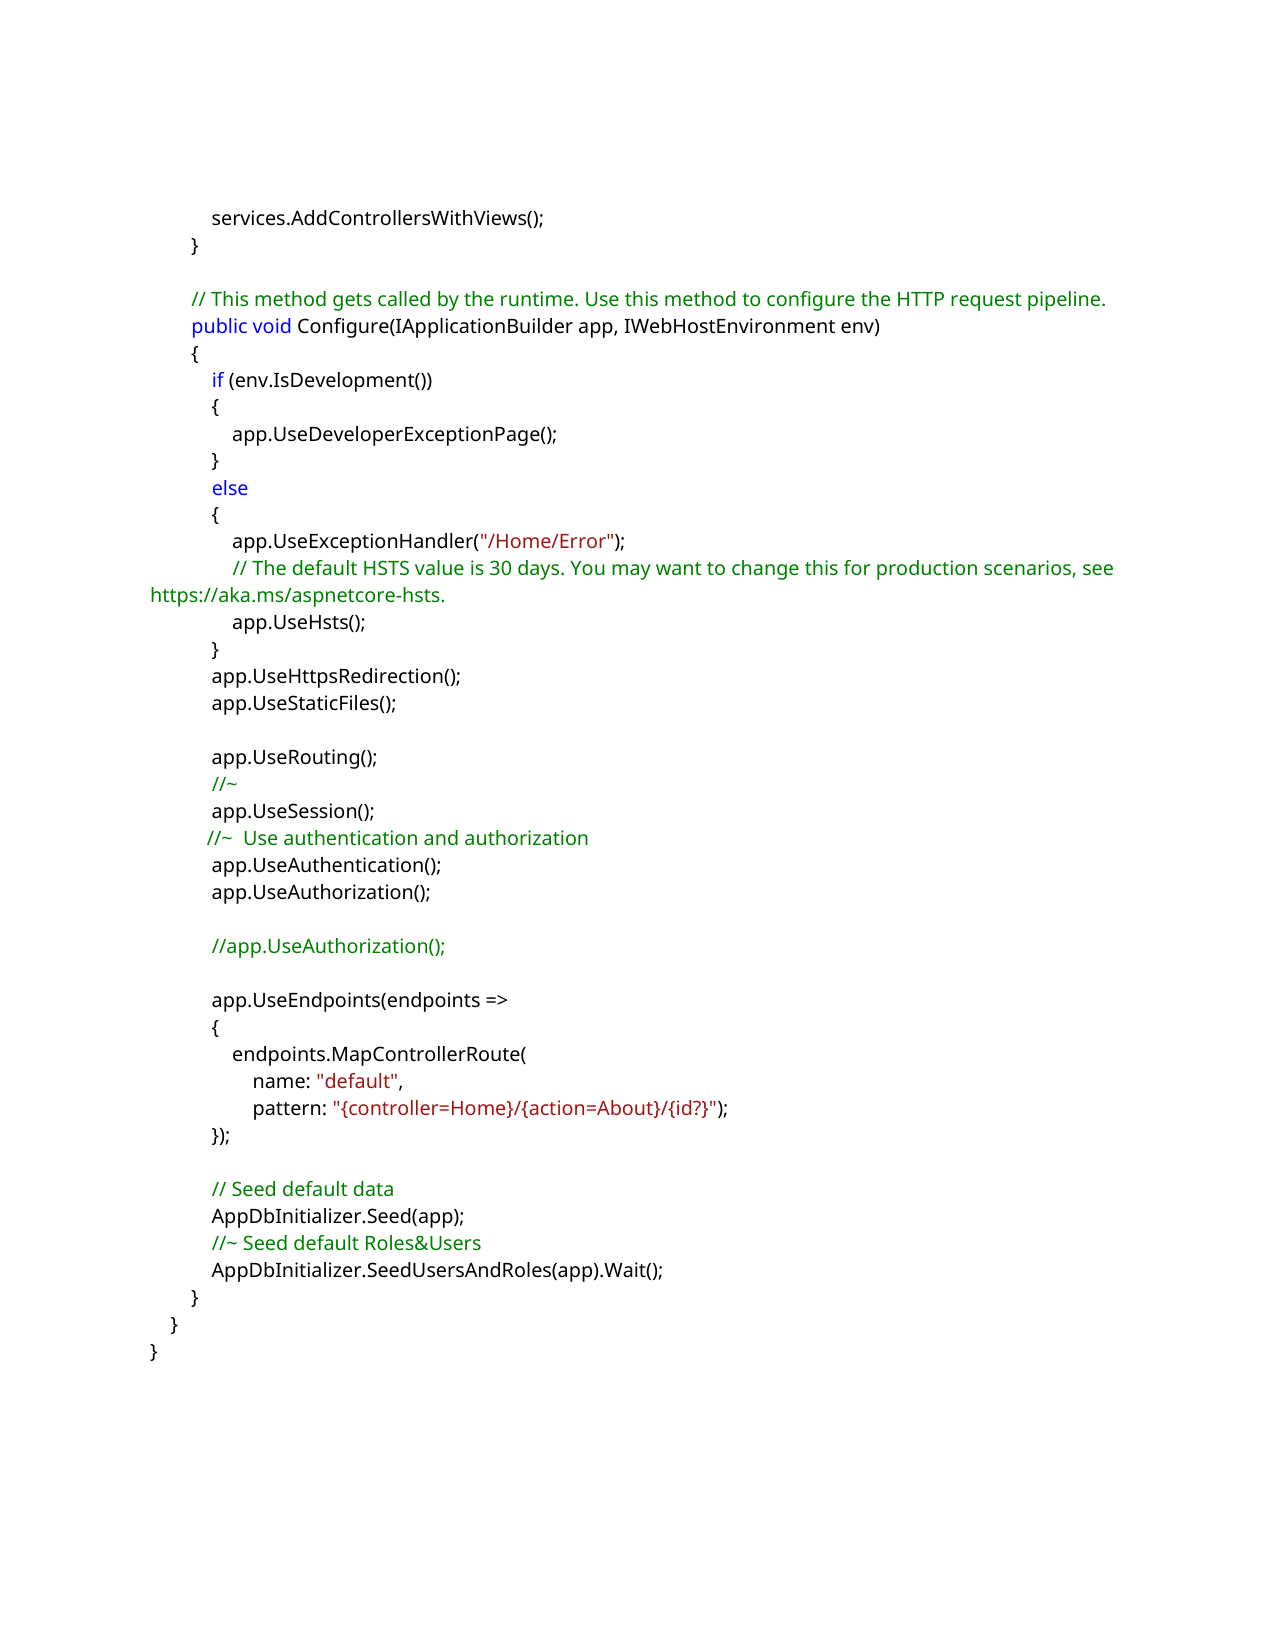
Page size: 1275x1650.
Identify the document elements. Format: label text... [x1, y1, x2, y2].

text } [150, 1310, 1125, 1337]
text app.UseHttpsRedirection(); [150, 663, 1125, 689]
text } [150, 1283, 1125, 1310]
text if (env.IsDevelopment()) [150, 366, 1125, 393]
text else [150, 474, 1125, 501]
text app.UseAuthentication(); [150, 851, 1125, 878]
text app.UseEndpoints(endpoints => [150, 986, 1125, 1013]
text public void Configure(IApplicationBuilder app, IWebHostEnvironment env) [150, 312, 1125, 339]
text { [150, 339, 1125, 366]
text app.UseDeveloperExceptionPage(); [150, 420, 1125, 447]
text app.UseStaticFiles(); [150, 689, 1125, 717]
text endpoints.MapControllerRoute( [150, 1040, 1125, 1067]
text //~ Seed default Roles&Users [150, 1229, 1125, 1256]
text } [150, 447, 1125, 474]
text } [150, 231, 1125, 258]
text app.UseRouting(); [150, 743, 1125, 771]
text app.UseExceptionHandler("/Home/Error"); [150, 528, 1125, 555]
text services.AddControllersWithViews(); [150, 204, 1125, 231]
text pattern: "{controller=Home}/{action=About}/{id?}"); [150, 1094, 1125, 1121]
text }); [150, 1121, 1125, 1148]
text AppDbInitializer.SeedUsersAndRoles(app).Wait(); [150, 1256, 1125, 1283]
text { [150, 501, 1125, 528]
text //~ [150, 771, 1125, 797]
text name: "default", [150, 1067, 1125, 1094]
text } [150, 1337, 1125, 1364]
text app.UseHsts(); [150, 609, 1125, 636]
text app.UseAuthorization(); [150, 878, 1125, 905]
text // This method gets called by the runtime. Use this method to configure the HTTP request pipeline. [150, 285, 1125, 312]
text //app.UseAuthorization(); [150, 932, 1125, 959]
text AppDbInitializer.Seed(app); [150, 1202, 1125, 1229]
text { [150, 1013, 1125, 1040]
text // The default HSTS value is 30 days. You may want to change this for production scenarios, see https://aka.ms/aspnetcore-hsts. [150, 555, 1125, 609]
text //~ Use authentication and authorization [150, 824, 1125, 851]
text // Seed default data [150, 1175, 1125, 1202]
text app.UseSession(); [150, 797, 1125, 824]
text { [150, 393, 1125, 420]
text } [150, 636, 1125, 663]
